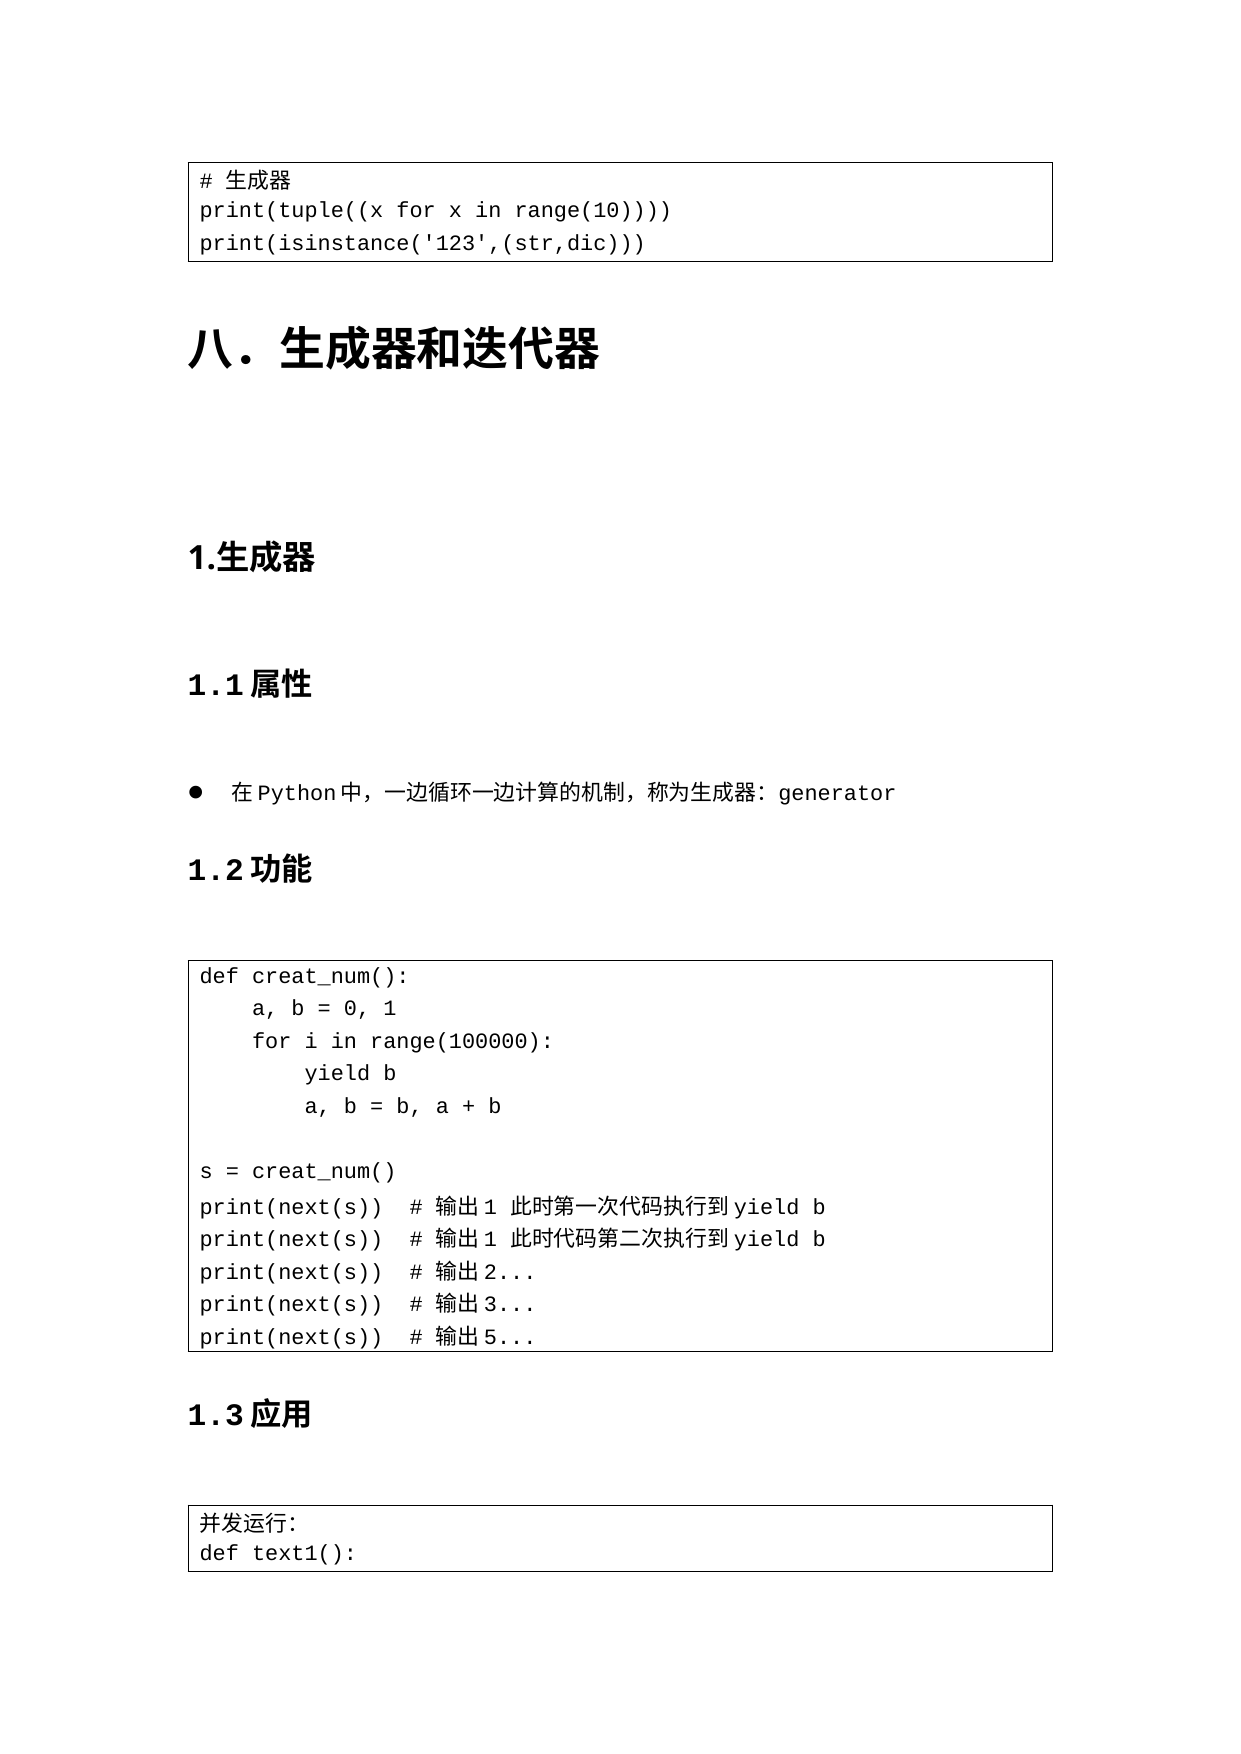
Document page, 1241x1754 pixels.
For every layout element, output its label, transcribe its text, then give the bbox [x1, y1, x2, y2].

subtitle 1.1属性 [187, 650, 1053, 715]
subtitle 1.2功能 [187, 835, 1053, 900]
list 在Python中，一边循环一边计算的机制，称为生成器：generator [187, 775, 1053, 808]
subtitle 1.生成器 [187, 522, 1053, 587]
table_header def creat_num(): a, b = 0, 1 for i in range(100000): yield b a, b = b, a + b s = creat_num() print(next(s)) # 输出1 此时第一次代码执行到 yield b print(next(s)) # 输出1 此时代码第二次执行到 yield b print(next(s)) # 输出2... print(next(s)) # 输出3... print(next(s)) # 输出5... [189, 961, 1052, 1351]
subtitle 八．生成器和迭代器 [187, 297, 1053, 394]
subtitle 1.3应用 [187, 1379, 1053, 1444]
